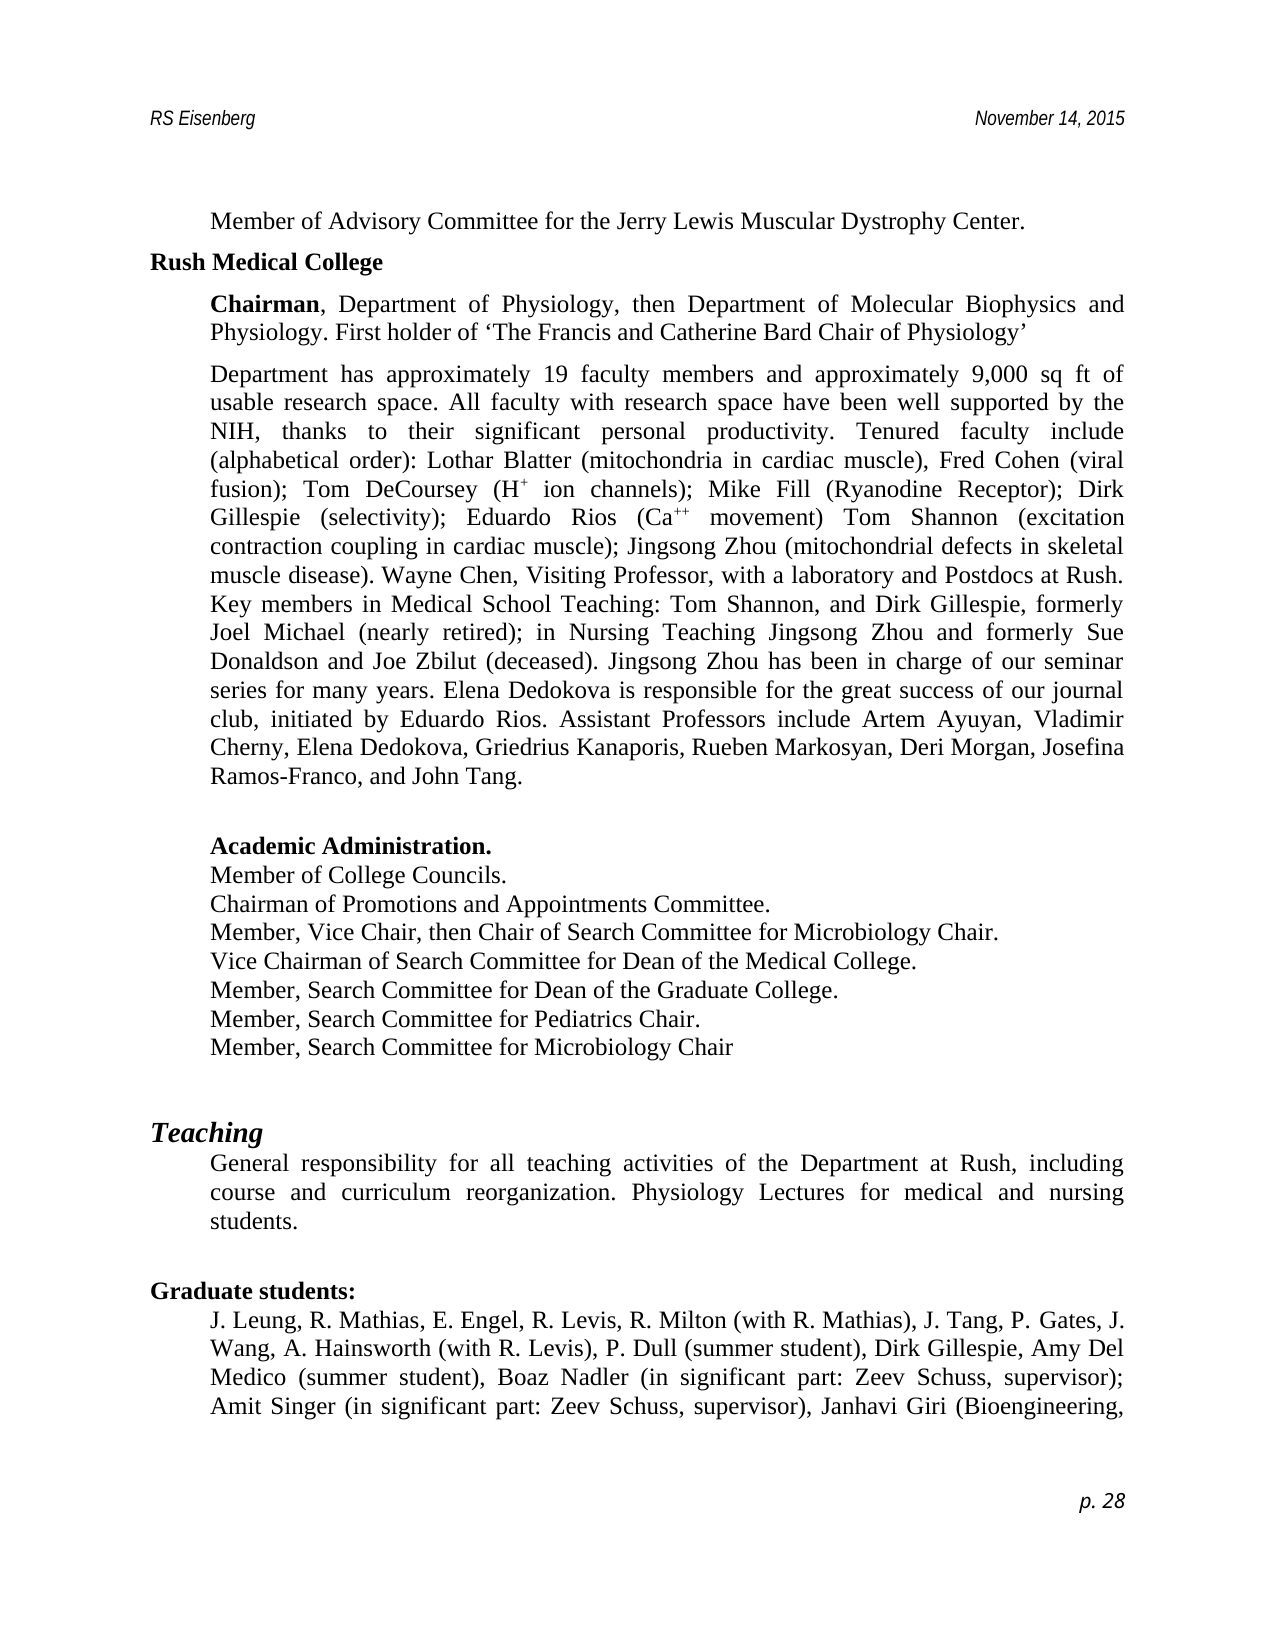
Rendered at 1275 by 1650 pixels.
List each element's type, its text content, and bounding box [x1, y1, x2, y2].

text General responsibility for all teaching activities of the Department at Rush, including course and curriculum reorganization. Physiology Lectures for medical and nursing students. [210, 1148, 1125, 1235]
text Vice Chairman of Search Committee for Dean of the Medical College. [210, 946, 1125, 975]
text Member of Advisory Committee for the Jerry Lewis Muscular Dystrophy Center. [210, 206, 1125, 235]
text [210, 1305, 1125, 1420]
text Member, Search Committee for Dean of the Graduate College. [210, 975, 1125, 1004]
text Chairman of Promotions and Appointments Committee. [210, 889, 1125, 917]
text Academic Administration. [210, 831, 1125, 860]
text Chairman, Department of Physiology, then Department of Molecular Biophysics and Physiology. First holder of ‘The Francis and Catherine Bard Chair of Physiology’ [210, 289, 1125, 346]
text Member, Search Committee for Microbiology Chair [210, 1032, 1125, 1061]
text Graduate students: [150, 1276, 1125, 1305]
text Member, Vice Chair, then Chair of Search Committee for Microbiology Chair. [210, 917, 1125, 946]
text Member of College Councils. [210, 860, 1125, 889]
text Teaching [150, 1115, 1125, 1148]
text Rush Medical College [150, 247, 1125, 276]
text Member, Search Committee for Pediatrics Chair. [210, 1004, 1125, 1032]
text Department has approximately 19 faculty members and approximately 9,000 sq ft of usable research space. All faculty with research space have been well supported by the NIH, thanks to their significant personal productivity. Tenured faculty include (alphabetical order): Lothar Blatter (mitochondria in cardiac muscle), Fred Cohen (viral fusion); Tom DeCoursey (H+ ion channels); Mike Fill (Ryanodine Receptor); Dirk Gillespie (selectivity); Eduardo Rios (Ca++ movement) Tom Shannon (excitation contraction coupling in cardiac muscle); Jingsong Zhou (mitochondrial defects in skeletal muscle disease). Wayne Chen, Visiting Professor, with a laboratory and Postdocs at Rush. Key members in Medical School Teaching: Tom Shannon, and Dirk Gillespie, formerly Joel Michael (nearly retired); in Nursing Teaching Jingsong Zhou and formerly Sue Donaldson and Joe Zbilut (deceased). Jingsong Zhou has been in charge of our seminar series for many years. Elena Dedokova is responsible for the great success of our journal club, initiated by Eduardo Rios. Assistant Professors include Artem Ayuyan, Vladimir Cherny, Elena Dedokova, Griedrius Kanaporis, Rueben Markosyan, Deri Morgan, Josefina Ramos-Franco, and John Tang. [210, 359, 1125, 790]
